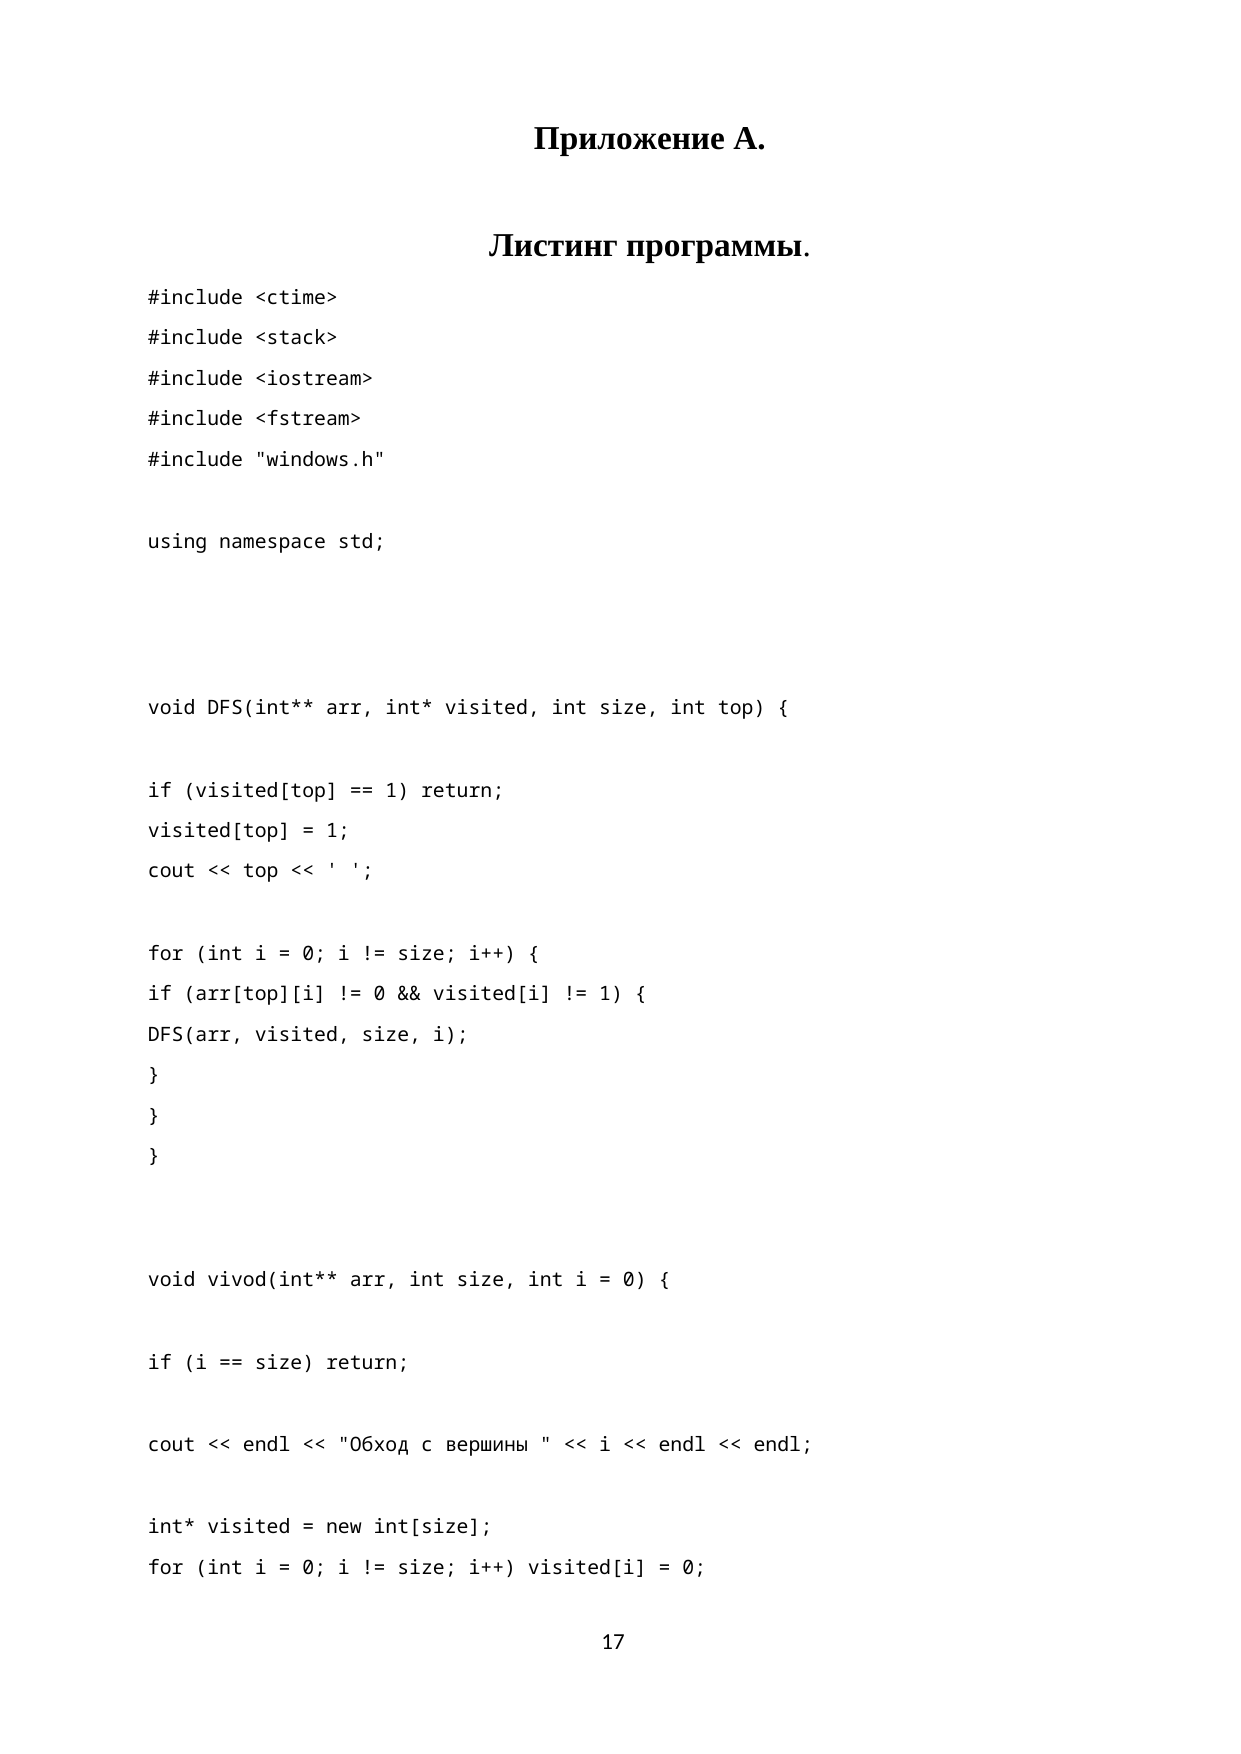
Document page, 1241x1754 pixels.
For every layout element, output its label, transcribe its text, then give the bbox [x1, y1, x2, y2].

text using namespace std; [74, 527, 1152, 554]
text DFS(arr, visited, size, i); [74, 1020, 1152, 1047]
subtitle Листинг программы. [74, 226, 1152, 264]
text cout << endl << "Обход с вершины " << i << endl << endl; [74, 1430, 1152, 1457]
text if (visited[top] == 1) return; [74, 776, 1152, 803]
text #include <fstream> [74, 404, 1152, 431]
text } [74, 1060, 1152, 1087]
text #include <iostream> [74, 364, 1152, 391]
text int* visited = new int[size]; [74, 1513, 1152, 1540]
text #include <ctime> [74, 283, 1152, 310]
text visited[top] = 1; [74, 816, 1152, 843]
text if (i == size) return; [74, 1348, 1152, 1375]
text void DFS(int** arr, int* visited, int size, int top) { [74, 693, 1152, 721]
text } [74, 1101, 1152, 1128]
text } [74, 1141, 1152, 1168]
text if (arr[top][i] != 0 && visited[i] != 1) { [74, 979, 1152, 1007]
text for (int i = 0; i != size; i++) visited[i] = 0; [74, 1553, 1152, 1580]
text for (int i = 0; i != size; i++) { [74, 939, 1152, 966]
text void vivod(int** arr, int size, int i = 0) { [74, 1266, 1152, 1293]
subtitle Приложение A. [74, 118, 1152, 156]
text #include <stack> [74, 323, 1152, 351]
text #include "windows.h" [74, 445, 1152, 472]
text cout << top << ' '; [74, 857, 1152, 884]
